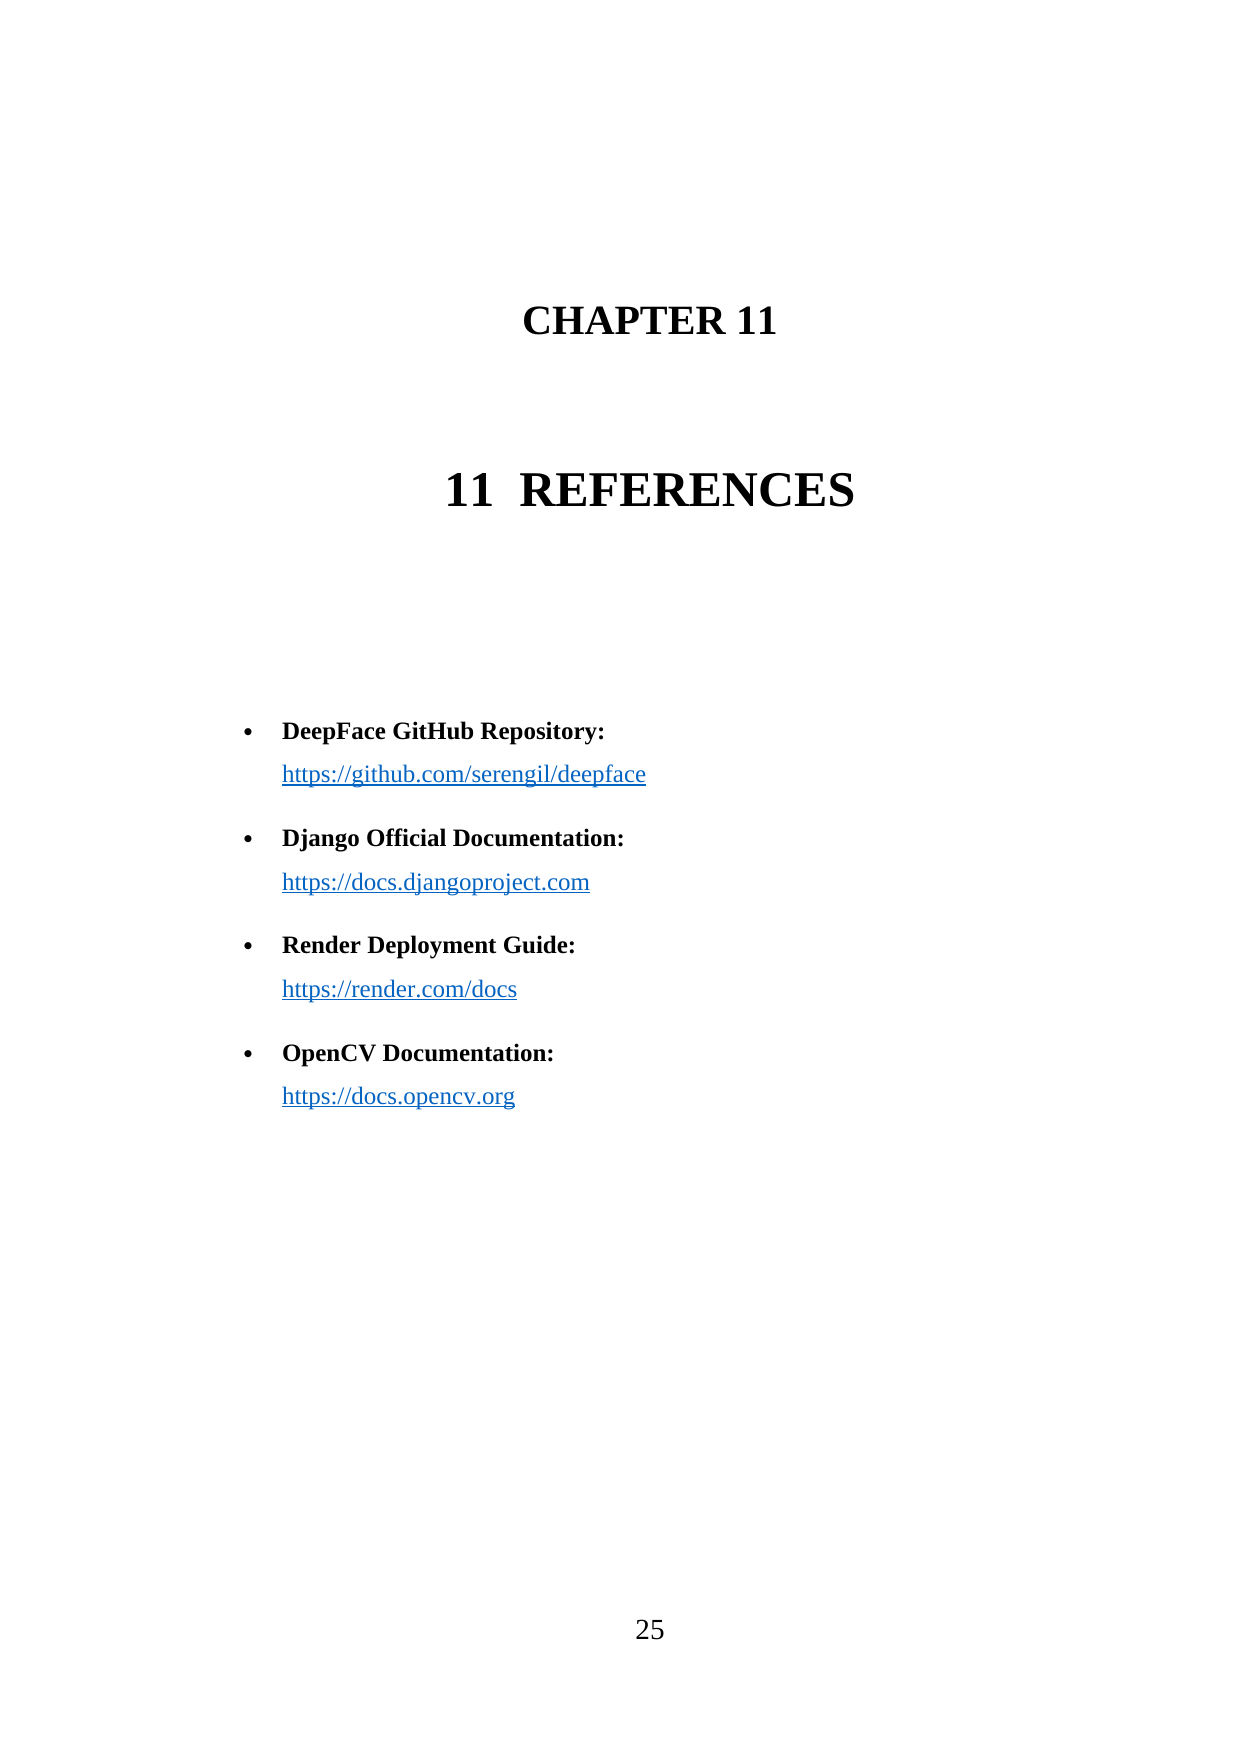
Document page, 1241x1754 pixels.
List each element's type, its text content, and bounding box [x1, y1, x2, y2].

subtitle 11 REFERENCES [207, 460, 1092, 517]
list Render Deployment Guide: https://render.com/docs [244, 931, 1092, 1002]
text CHAPTER 11 [207, 295, 1092, 343]
list OpenCV Documentation: https://docs.opencv.org [244, 1038, 1092, 1109]
list DeepFace GitHub Repository: https://github.com/serengil/deepface [244, 716, 1092, 788]
list Django Official Documentation: https://docs.djangoproject.com [244, 823, 1092, 895]
